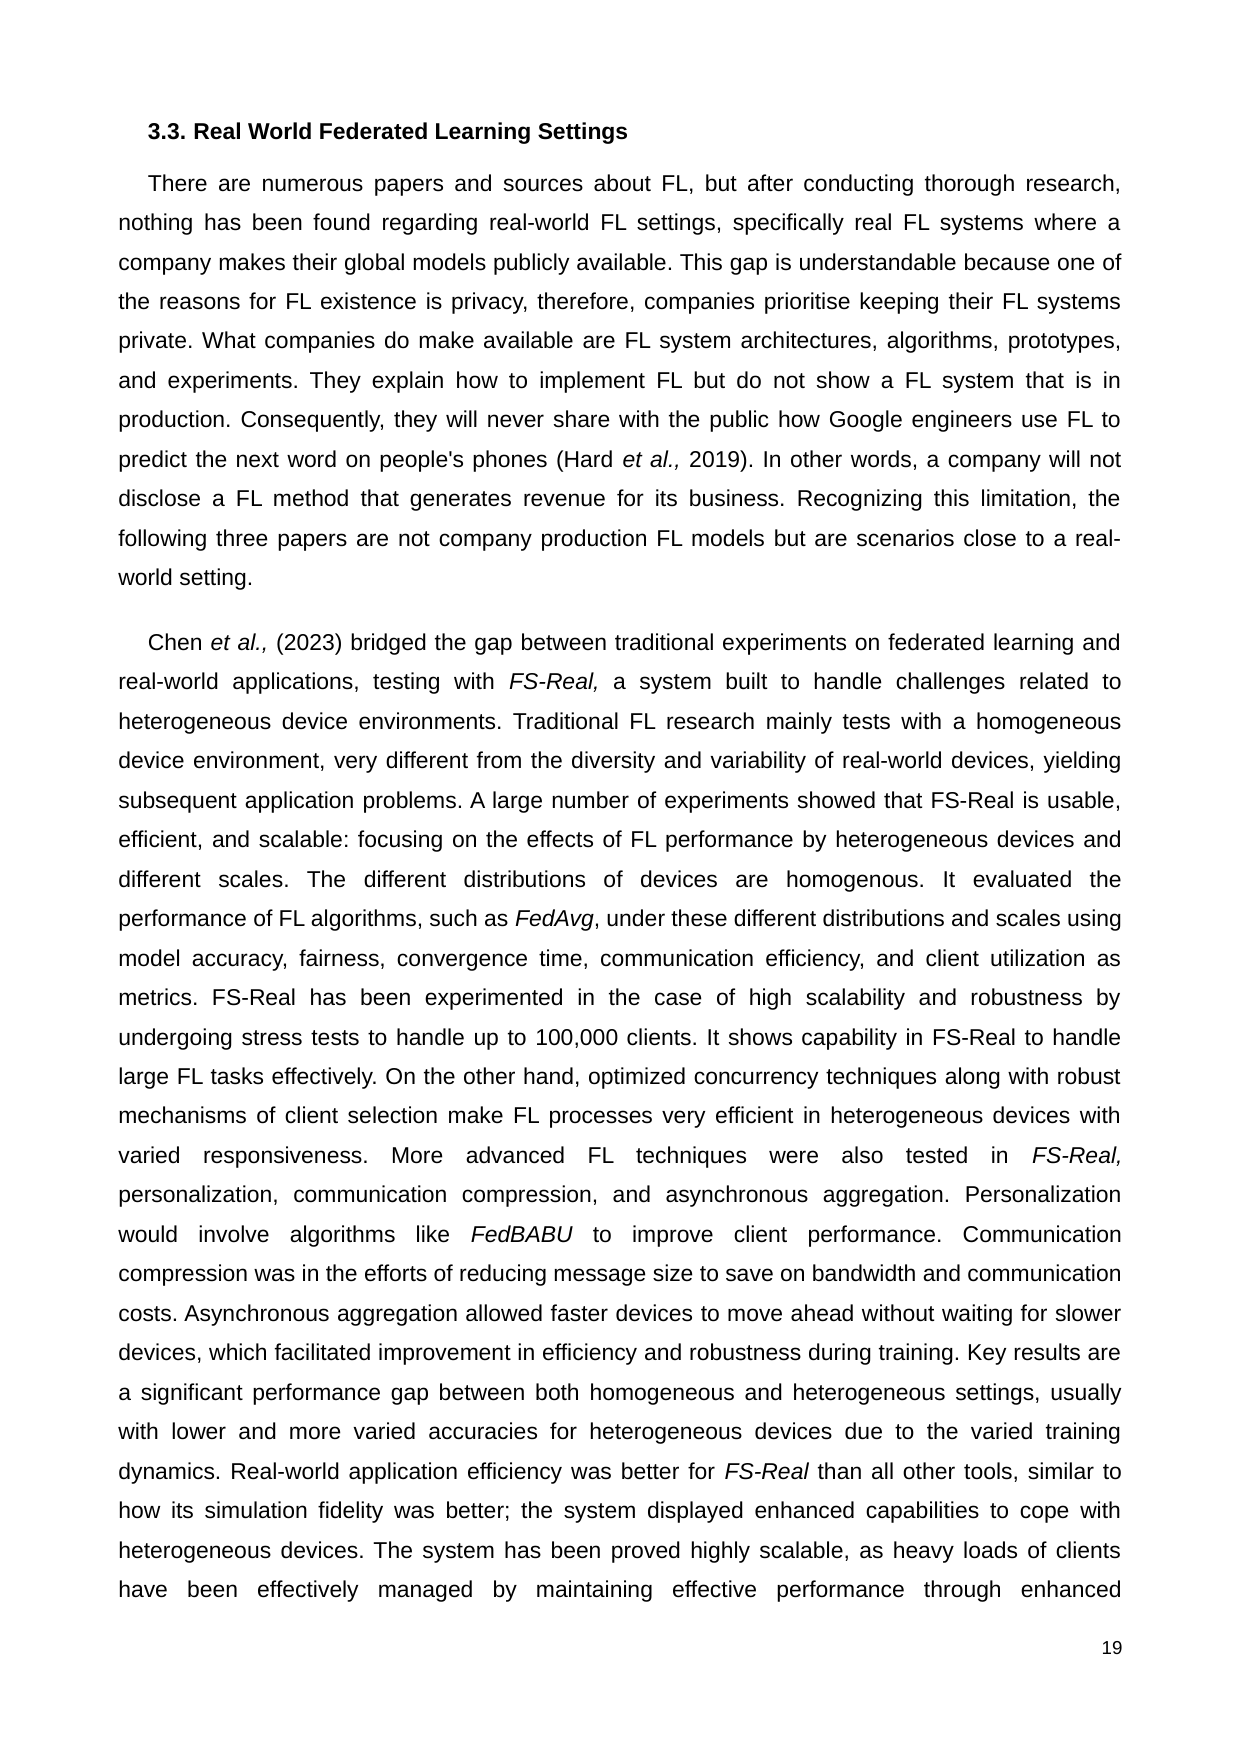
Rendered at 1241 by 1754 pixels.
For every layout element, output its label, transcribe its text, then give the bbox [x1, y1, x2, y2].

subtitle 3.3. Real World Federated Learning Settings [148, 118, 1122, 144]
text There are numerous papers and sources about FL, but after conducting thorough research, nothing has been found regarding real-world FL settings, specifically real FL systems where a company makes their global models publicly available. This gap is understandable because one of the reasons for FL existence is privacy, therefore, companies prioritise keeping their FL systems private. What companies do make available are FL system architectures, algorithms, prototypes, and experiments. They explain how to implement FL but do not show a FL system that is in production. Consequently, they will never share with the public how Google engineers use FL to predict the next word on people's phones (Hard et al., 2019). In other words, a company will not disclose a FL method that generates revenue for its business. Recognizing this limitation, the following three papers are not company production FL models but are scenarios close to a real-world setting. [118, 169, 1122, 591]
